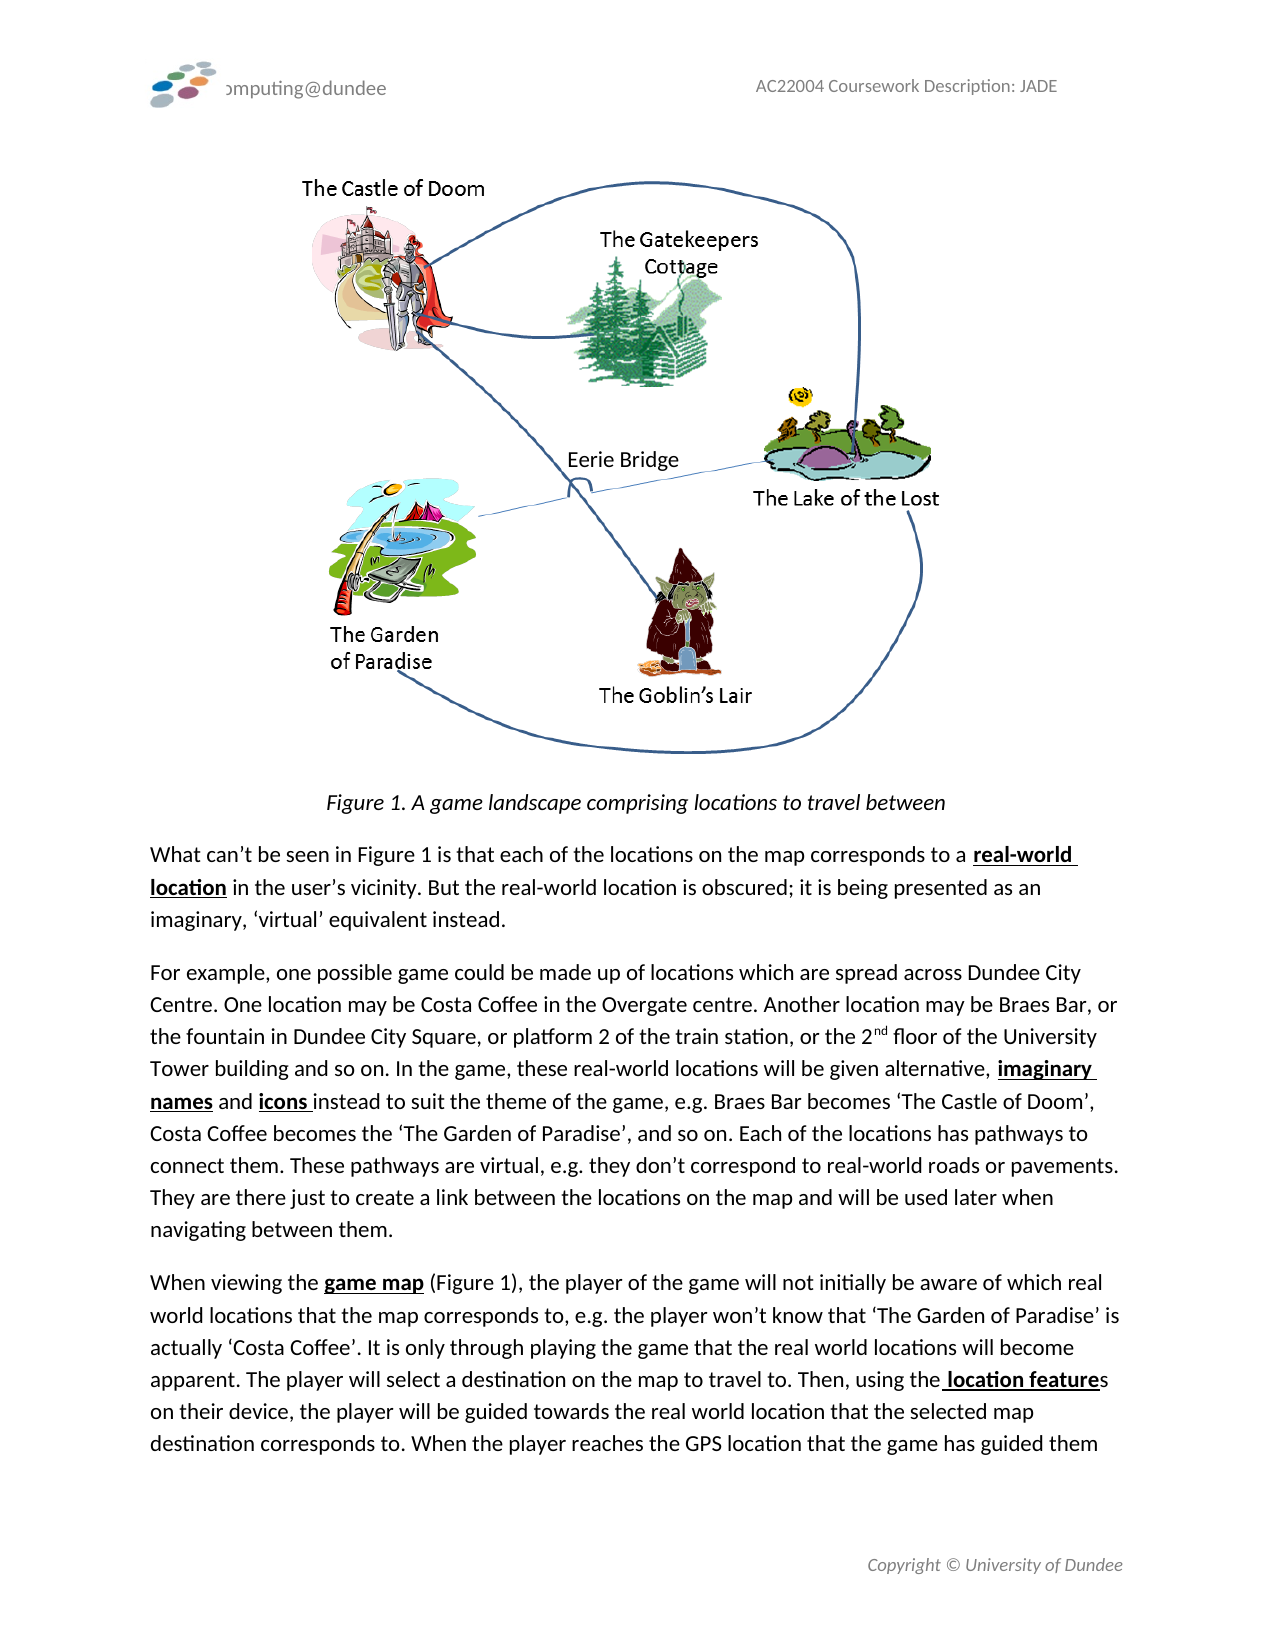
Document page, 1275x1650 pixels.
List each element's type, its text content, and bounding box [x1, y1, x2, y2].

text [150, 1268, 1125, 1457]
picture [144, 58, 227, 108]
text Figure 1. A game landscape comprising locations to travel between [150, 788, 1125, 816]
text For example, one possible game could be made up of locations which are spread across Dundee City Centre. One location may be Costa Coffee in the Overgate centre. Another location may be Braes Bar, or the fountain in Dundee City Square, or platform 2 of the train station, or the 2nd floor of the University Tower building and so on. In the game, these real-world locations will be given alternative, imaginary names and icons instead to suit the theme of the game, e.g. Braes Bar becomes ‘The Castle of Doom’, Costa Coffee becomes the ‘The Garden of Paradise’, and so on. Each of the locations has pathways to connect them. These pathways are virtual, e.g. they don’t correspond to real-world roads or pavements. They are there just to create a link between the locations on the map and will be used later when navigating between them. [150, 958, 1125, 1243]
picture [244, 150, 1031, 763]
text What can’t be seen in Figure 1 is that each of the locations on the map corresponds to a real-world location in the user’s vicinity. But the real-world location is obscured; it is being presented as an imaginary, ‘virtual’ equivalent instead. [150, 841, 1125, 933]
